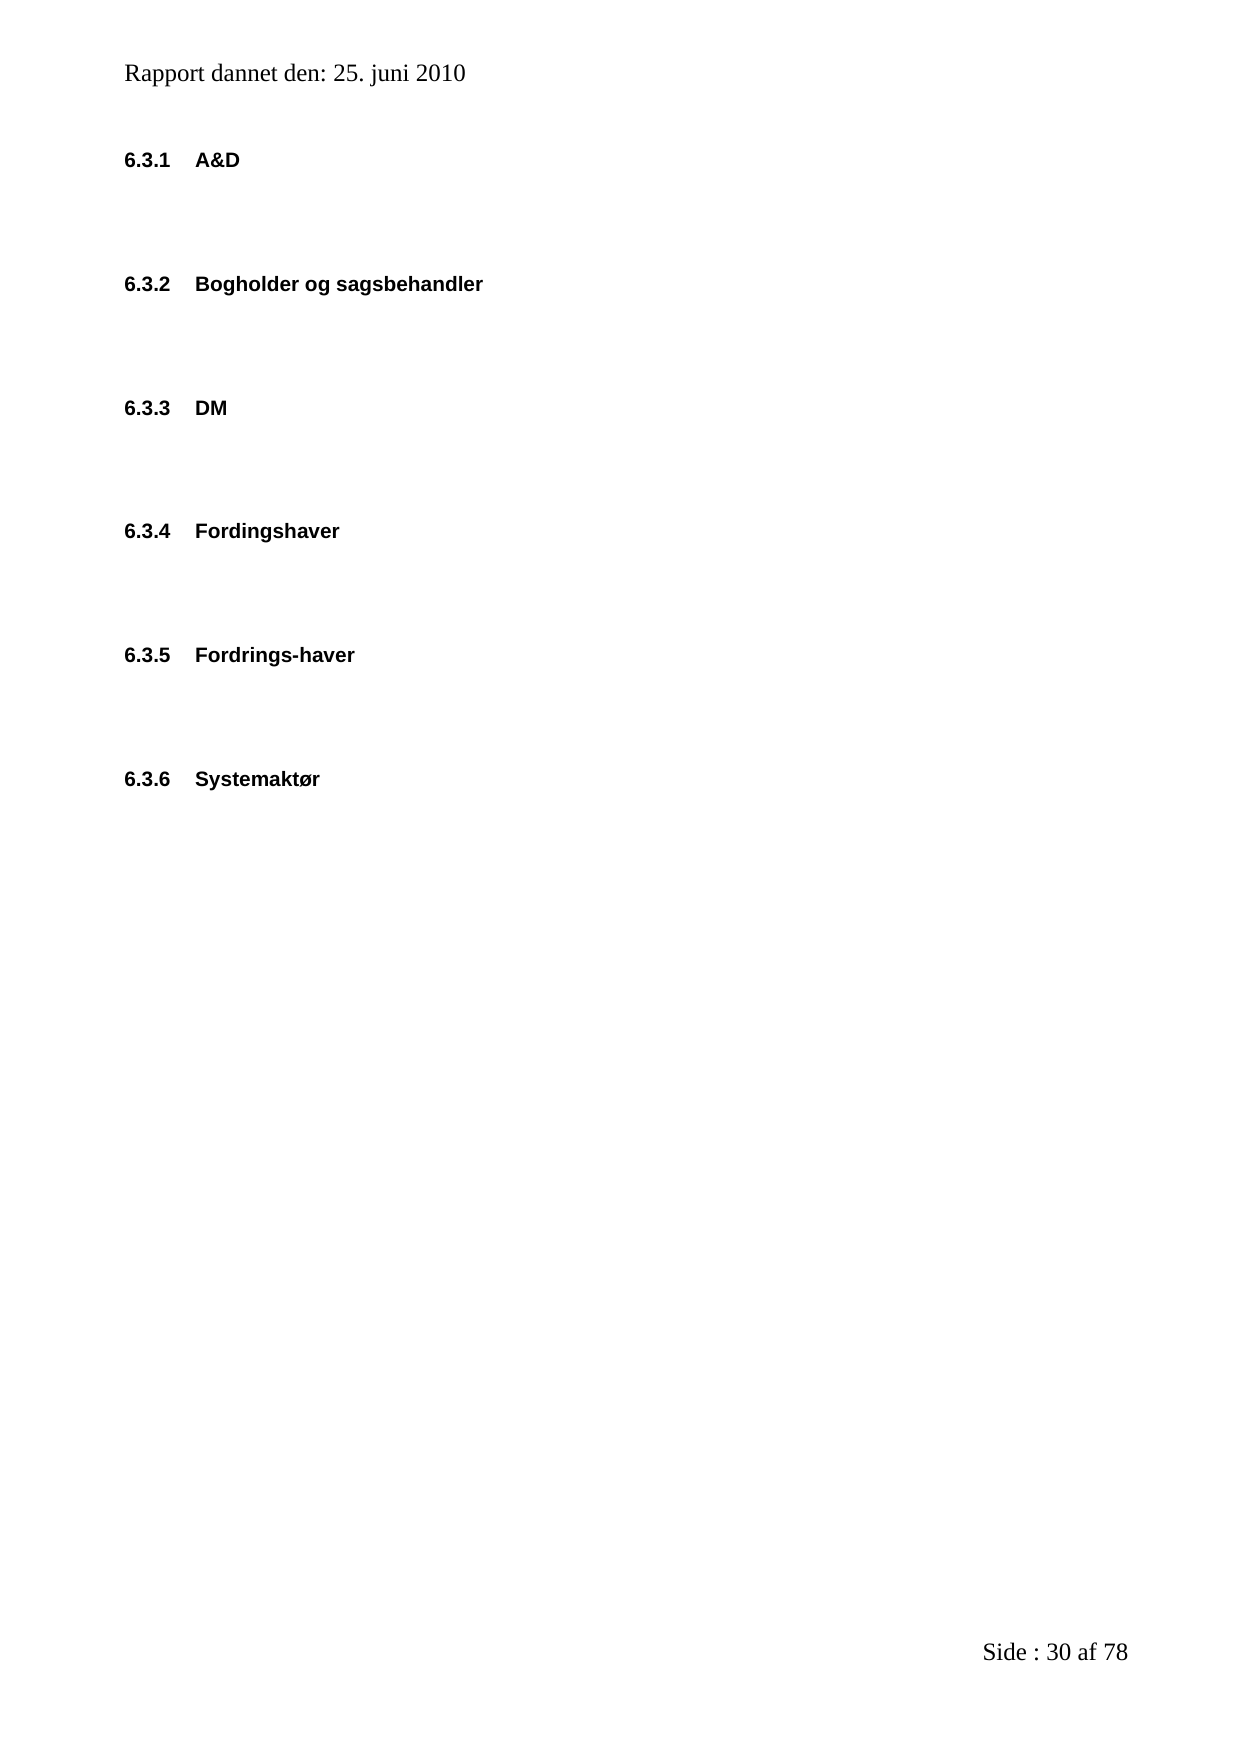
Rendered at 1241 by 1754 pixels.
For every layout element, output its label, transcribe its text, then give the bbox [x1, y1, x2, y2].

subtitle A&D [124, 148, 1137, 172]
subtitle DM [124, 395, 1137, 419]
subtitle Bogholder og sagsbehandler [124, 271, 1137, 295]
subtitle Fordrings-haver [124, 643, 1137, 667]
subtitle Systemaktør [124, 767, 1137, 791]
subtitle Fordingshaver [124, 519, 1137, 543]
